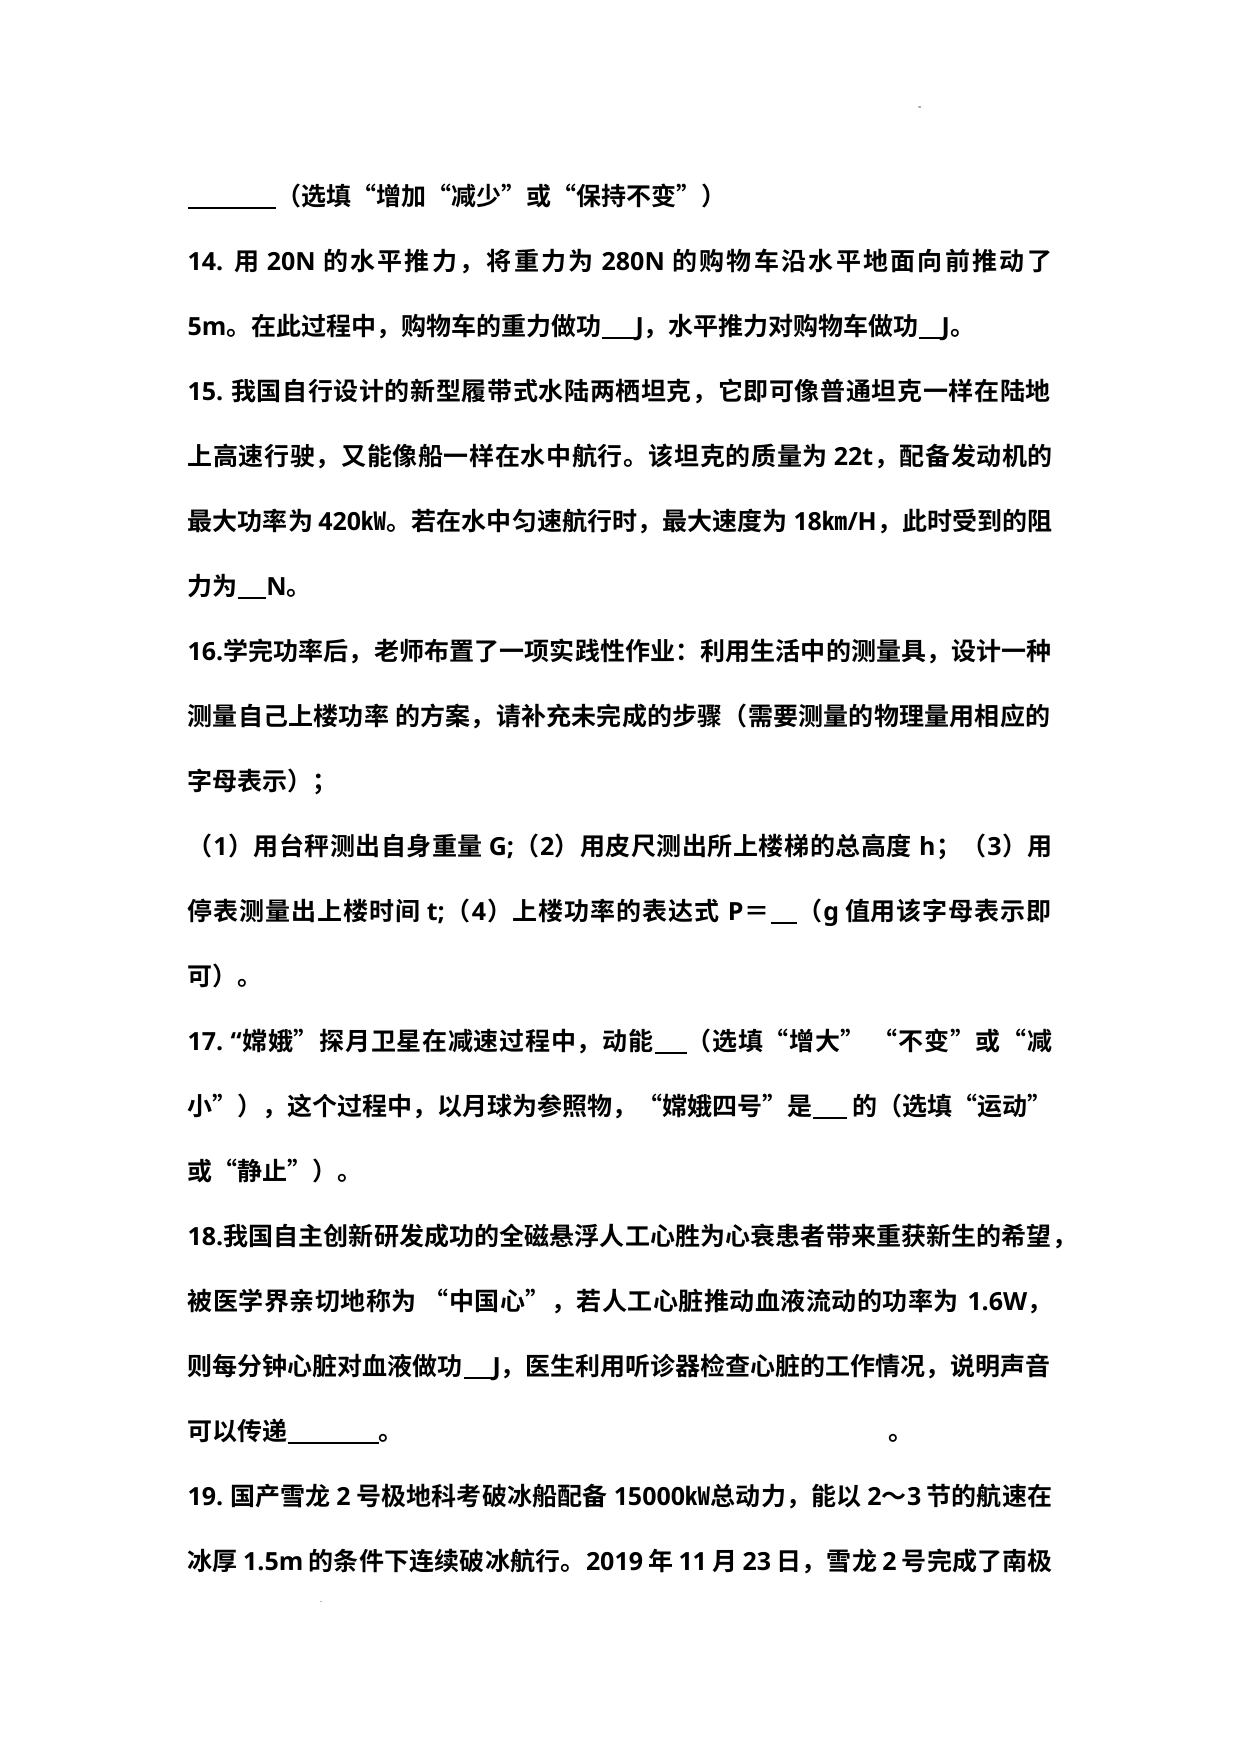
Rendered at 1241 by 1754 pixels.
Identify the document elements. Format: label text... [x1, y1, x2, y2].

text 15. 我国自行设计的新型履带式水陆两栖坦克，它即可像普通坦克一样在陆地上高速行驶，又能像船一样在水中航行。该坦克的质量为22t，配备发动机的最大功率为420㎾。若在水中匀速航行时，最大速度为18㎞/H，此时受到的阻力为 N。 [187, 357, 1053, 617]
text 16.学完功率后，老师布置了一项实践性作业：利用生活中的测量具，设计一种测量自己上楼功率 的方案，请补充未完成的步骤（需要测量的物理量用相应的字母表示）； [187, 617, 1053, 812]
text 18.我国自主创新研发成功的全磁悬浮人工心胜为心衰患者带来重获新生的希望，被医学界亲切地称为 “中国心”，若人工心脏推动血液流动的功率为1.6W，则每分钟心脏对血液做功 J，医生利用听诊器检查心脏的工作情况，说明声音可以传递 。 。 [187, 1202, 1053, 1462]
text （1）用台秤测出自身重量G;（2）用皮尺测出所上楼梯的总高度 h；（3）用停表测量出上楼时间t;（4）上楼功率的表达式 P＝ （g值用该字母表示即可）。 [187, 812, 1053, 1007]
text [187, 1462, 1053, 1592]
text 14. 用20N的水平推力，将重力为280N的购物车沿水平地面向前推动了5m。在此过程中，购物车的重力做功 J，水平推力对购物车做功 J。 [187, 227, 1053, 357]
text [187, 162, 1053, 227]
text 17. “嫦娥”探月卫星在减速过程中，动能 （选填“增大” “不变”或“减小”），这个过程中，以月球为参照物，“嫦娥四号”是 的（选填“运动”或“静止”）。 [187, 1007, 1053, 1202]
